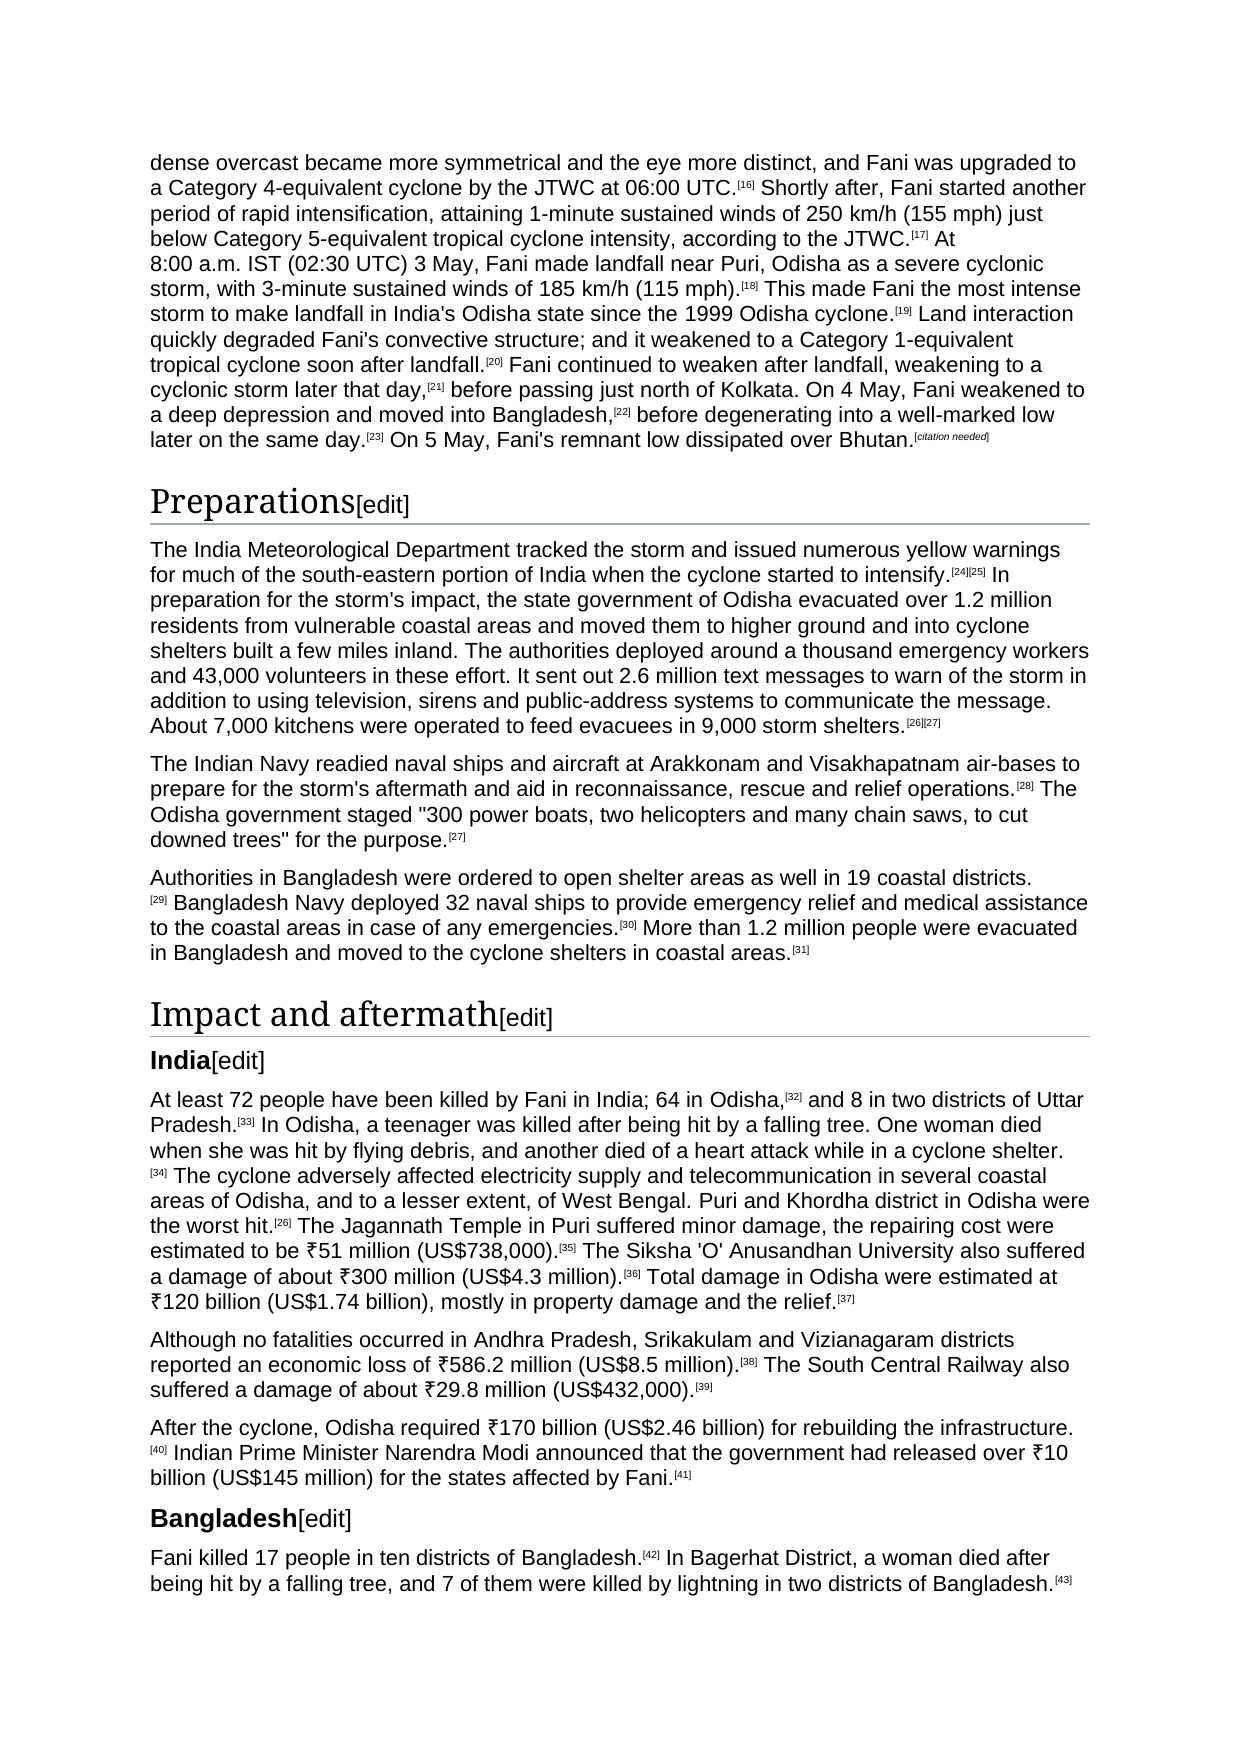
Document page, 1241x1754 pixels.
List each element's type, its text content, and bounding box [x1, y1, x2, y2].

text Preparations[edit] [150, 477, 1090, 523]
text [150, 150, 1090, 452]
text The India Meteorological Department tracked the storm and issued numerous yellow warnings for much of the south-eastern portion of India when the cyclone started to intensify.[24][25] In preparation for the storm's impact, the state government of Odisha evacuated over 1.2 million residents from vulnerable coastal areas and moved them to higher ground and into cyclone shelters built a few miles inland. The authorities deployed around a thousand emergency workers and 43,000 volunteers in these effort. It sent out 2.6 million text messages to warn of the storm in addition to using television, sirens and public-address systems to communicate the message. About 7,000 kitchens were operated to feed evacuees in 9,000 storm shelters.[26][27] [150, 537, 1090, 739]
text The Indian Navy readied naval ships and aircraft at Arakkonam and Visakhapatnam air-bases to prepare for the storm's aftermath and aid in reconnaissance, rescue and relief operations.[28] The Odisha government staged "300 power boats, two helicopters and many chain saws, to cut downed trees" for the purpose.[27] [150, 751, 1090, 852]
text Bangladesh[edit] [150, 1503, 1090, 1533]
text At least 72 people have been killed by Fani in India; 64 in Odisha,[32] and 8 in two districts of Uttar Pradesh.[33] In Odisha, a teenager was killed after being hit by a falling tree. One woman died when she was hit by flying debris, and another died of a heart attack while in a cyclone shelter.[34] The cyclone adversely affected electricity supply and telecommunication in several coastal areas of Odisha, and to a lesser extent, of West Bengal. Puri and Khordha district in Odisha were the worst hit.[26] The Jagannath Temple in Puri suffered minor damage, the repairing cost were estimated to be ₹51 million (US$738,000).[35] The Siksha 'O' Anusandhan University also suffered a damage of about ₹300 million (US$4.3 million).[36] Total damage in Odisha were estimated at ₹120 billion (US$1.74 billion), mostly in property damage and the relief.[37] [150, 1087, 1090, 1314]
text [150, 1545, 1090, 1596]
text Impact and aftermath[edit] [150, 990, 1090, 1036]
text Although no fatalities occurred in Andhra Pradesh, Srikakulam and Vizianagaram districts reported an economic loss of ₹586.2 million (US$8.5 million).[38] The South Central Railway also suffered a damage of about ₹29.8 million (US$432,000).[39] [150, 1327, 1090, 1402]
text Authorities in Bangladesh were ordered to open shelter areas as well in 19 coastal districts.[29] Bangladesh Navy deployed 32 naval ships to provide emergency relief and medical assistance to the coastal areas in case of any emergencies.[30] More than 1.2 million people were evacuated in Bangladesh and moved to the cyclone shelters in coastal areas.[31] [150, 864, 1090, 965]
text After the cyclone, Odisha required ₹170 billion (US$2.46 billion) for rebuilding the infrastructure.[40] Indian Prime Minister Narendra Modi announced that the government had released over ₹10 billion (US$145 million) for the states affected by Fani.[41] [150, 1415, 1090, 1490]
text India[edit] [150, 1045, 1090, 1075]
